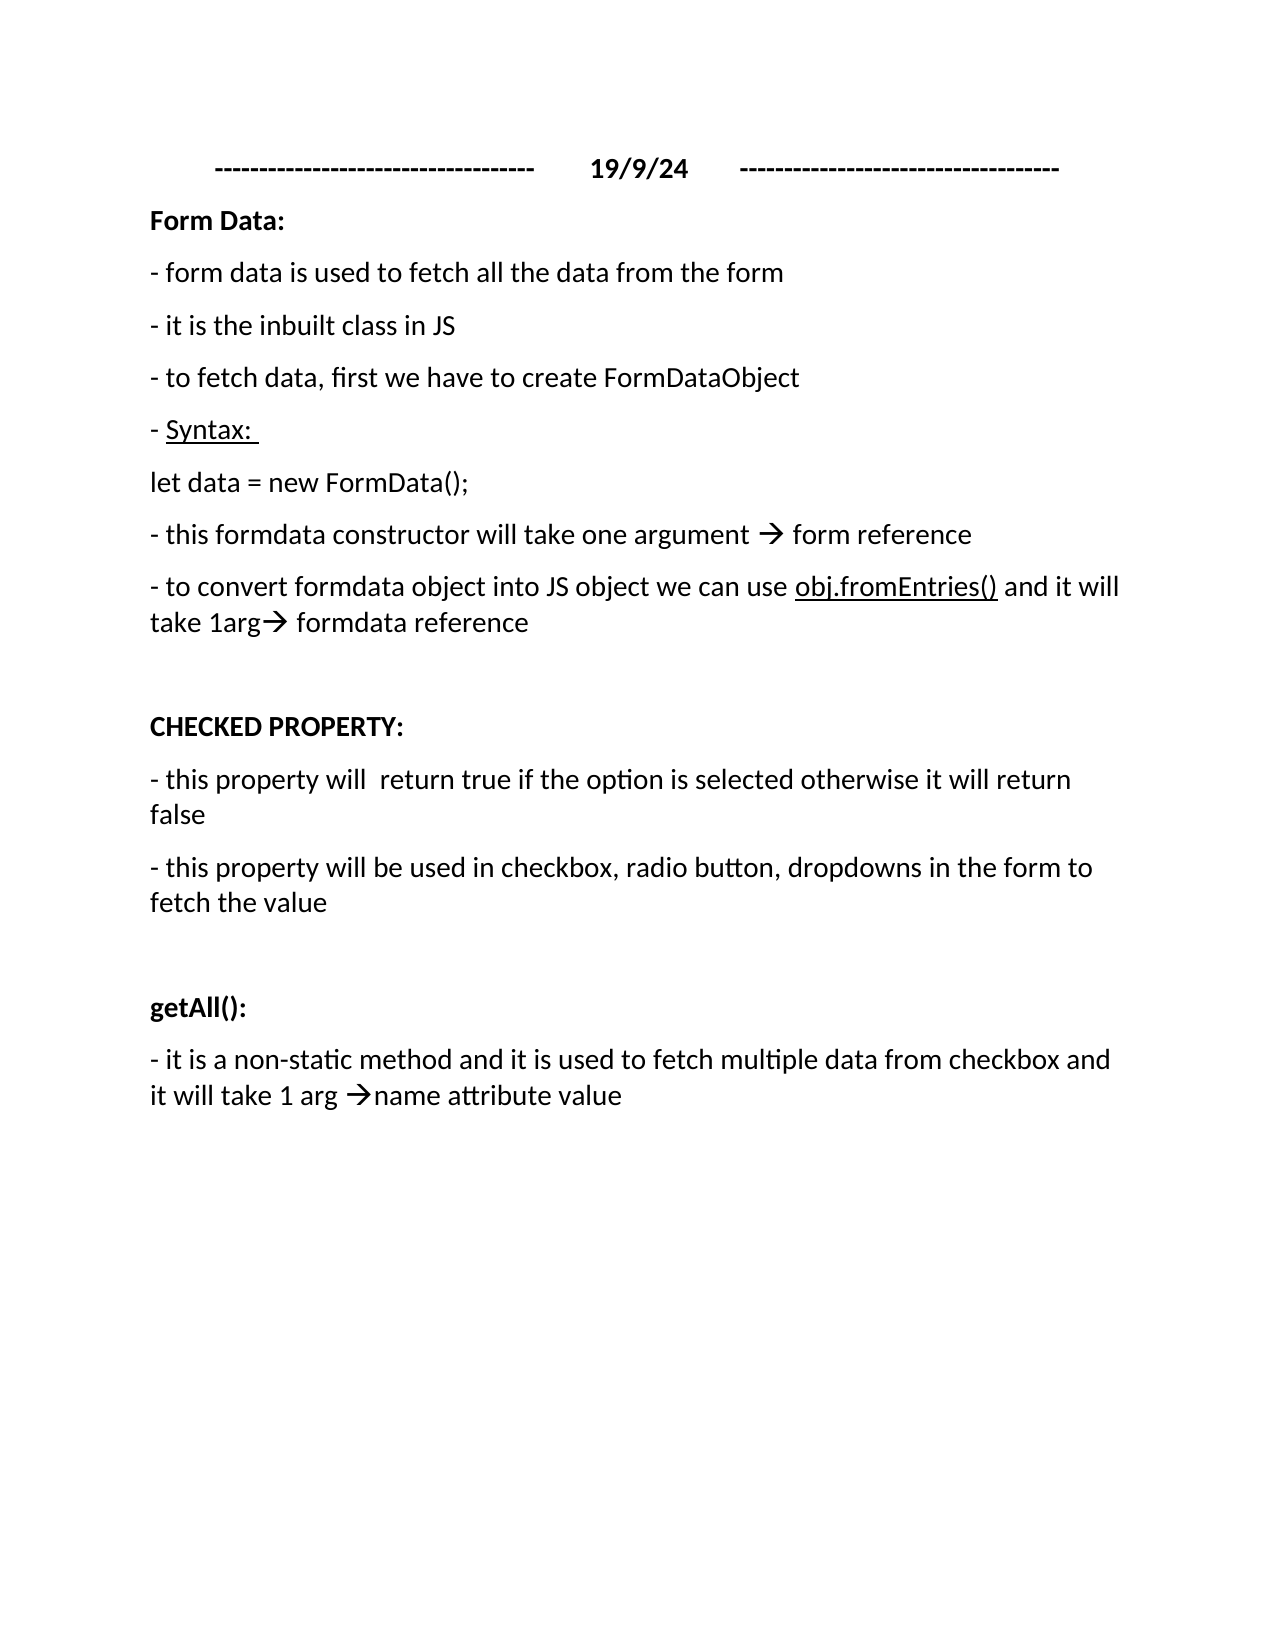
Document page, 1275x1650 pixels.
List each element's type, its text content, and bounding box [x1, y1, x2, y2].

text - Syntax: [150, 411, 1125, 447]
text getAll(): [150, 989, 1125, 1024]
text - this formdata constructor will take one argument form reference [150, 516, 1125, 552]
text let data = new FormData(); [150, 464, 1125, 499]
text - form data is used to fetch all the data from the form [150, 254, 1125, 290]
text ------------------------------------ 19/9/24 ------------------------------------ [150, 150, 1125, 186]
text - this property will return true if the option is selected otherwise it will return false [150, 761, 1125, 832]
text Form Data: [150, 202, 1125, 238]
text - it is the inbuilt class in JS [150, 307, 1125, 342]
text - this property will be used in checkbox, radio button, dropdowns in the form to fetch the value [150, 849, 1125, 920]
text - it is a non-static method and it is used to fetch multiple data from checkbox and it will take 1 arg name attribute value [150, 1041, 1125, 1112]
text CHECKED PROPERTY: [150, 708, 1125, 744]
text - to fetch data, first we have to create FormDataObject [150, 359, 1125, 395]
text - to convert formdata object into JS object we can use obj.fromEntries() and it will take 1arg formdata reference [150, 568, 1125, 639]
